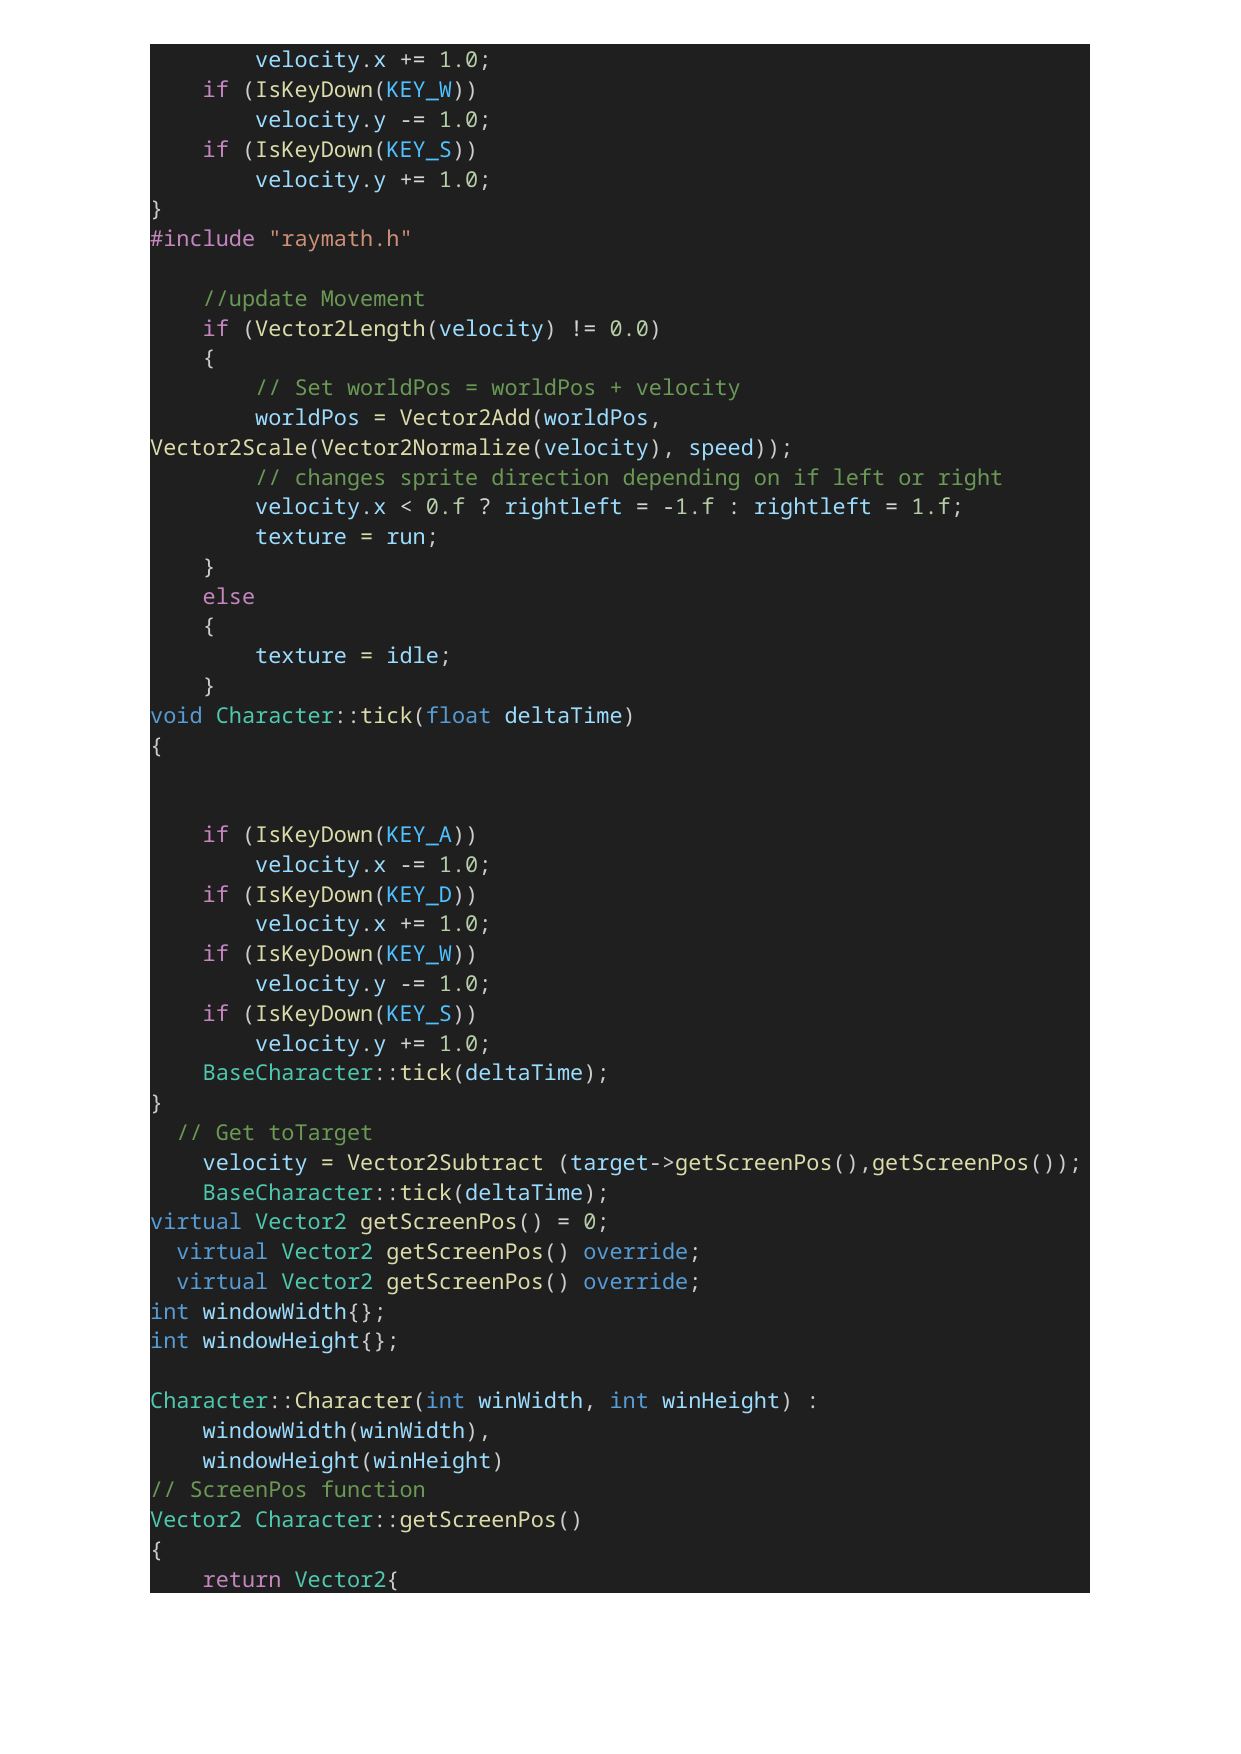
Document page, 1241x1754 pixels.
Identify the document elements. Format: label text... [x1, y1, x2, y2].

text } [150, 551, 1090, 581]
text BaseCharacter::tick(deltaTime); [150, 1176, 1090, 1206]
text Character::Character(int winWidth, int winHeight) : [150, 1385, 1090, 1415]
text int windowHeight{}; [150, 1325, 1090, 1355]
text // ScreenPos function [150, 1474, 1090, 1504]
text virtual Vector2 getScreenPos() = 0; [150, 1206, 1090, 1236]
text texture = run; [150, 521, 1090, 551]
text // Get toTarget [150, 1117, 1090, 1147]
text } [150, 193, 1090, 223]
text { [150, 1534, 1090, 1564]
text // changes sprite direction depending on if left or right [150, 461, 1090, 491]
text { [150, 729, 1090, 759]
text velocity = Vector2Subtract (target->getScreenPos(),getScreenPos()); [150, 1147, 1090, 1176]
text texture = idle; [150, 640, 1090, 670]
text void Character::tick(float deltaTime) [150, 700, 1090, 729]
text else [150, 581, 1090, 610]
text velocity.x += 1.0; [150, 44, 1090, 74]
text if (IsKeyDown(KEY_D)) [150, 878, 1090, 908]
text velocity.y += 1.0; [150, 163, 1090, 193]
text virtual Vector2 getScreenPos() override; [150, 1236, 1090, 1266]
text //update Movement [150, 283, 1090, 312]
text virtual Vector2 getScreenPos() override; [150, 1266, 1090, 1296]
text windowWidth(winWidth), [150, 1415, 1090, 1444]
text BaseCharacter::tick(deltaTime); [150, 1057, 1090, 1087]
text worldPos = Vector2Add(worldPos, Vector2Scale(Vector2Normalize(velocity), speed)); [150, 402, 1090, 461]
text if (Vector2Length(velocity) != 0.0) [150, 312, 1090, 342]
text if (IsKeyDown(KEY_W)) [150, 74, 1090, 104]
text if (IsKeyDown(KEY_S)) [150, 998, 1090, 1027]
text { [150, 610, 1090, 640]
text velocity.y -= 1.0; [150, 104, 1090, 134]
text #include "raymath.h" [150, 223, 1090, 253]
text velocity.y -= 1.0; [150, 968, 1090, 998]
text int windowWidth{}; [150, 1296, 1090, 1325]
text } [150, 670, 1090, 700]
text return Vector2{ [150, 1564, 1090, 1593]
text velocity.x < 0.f ? rightleft = -1.f : rightleft = 1.f; [150, 491, 1090, 521]
text if (IsKeyDown(KEY_S)) [150, 134, 1090, 163]
text } [150, 1087, 1090, 1117]
text { [150, 342, 1090, 372]
text // Set worldPos = worldPos + velocity [150, 372, 1090, 402]
text if (IsKeyDown(KEY_W)) [150, 938, 1090, 968]
text velocity.x -= 1.0; [150, 849, 1090, 878]
text windowHeight(winHeight) [150, 1444, 1090, 1474]
text velocity.y += 1.0; [150, 1027, 1090, 1057]
text velocity.x += 1.0; [150, 908, 1090, 938]
text Vector2 Character::getScreenPos() [150, 1504, 1090, 1534]
text if (IsKeyDown(KEY_A)) [150, 819, 1090, 849]
